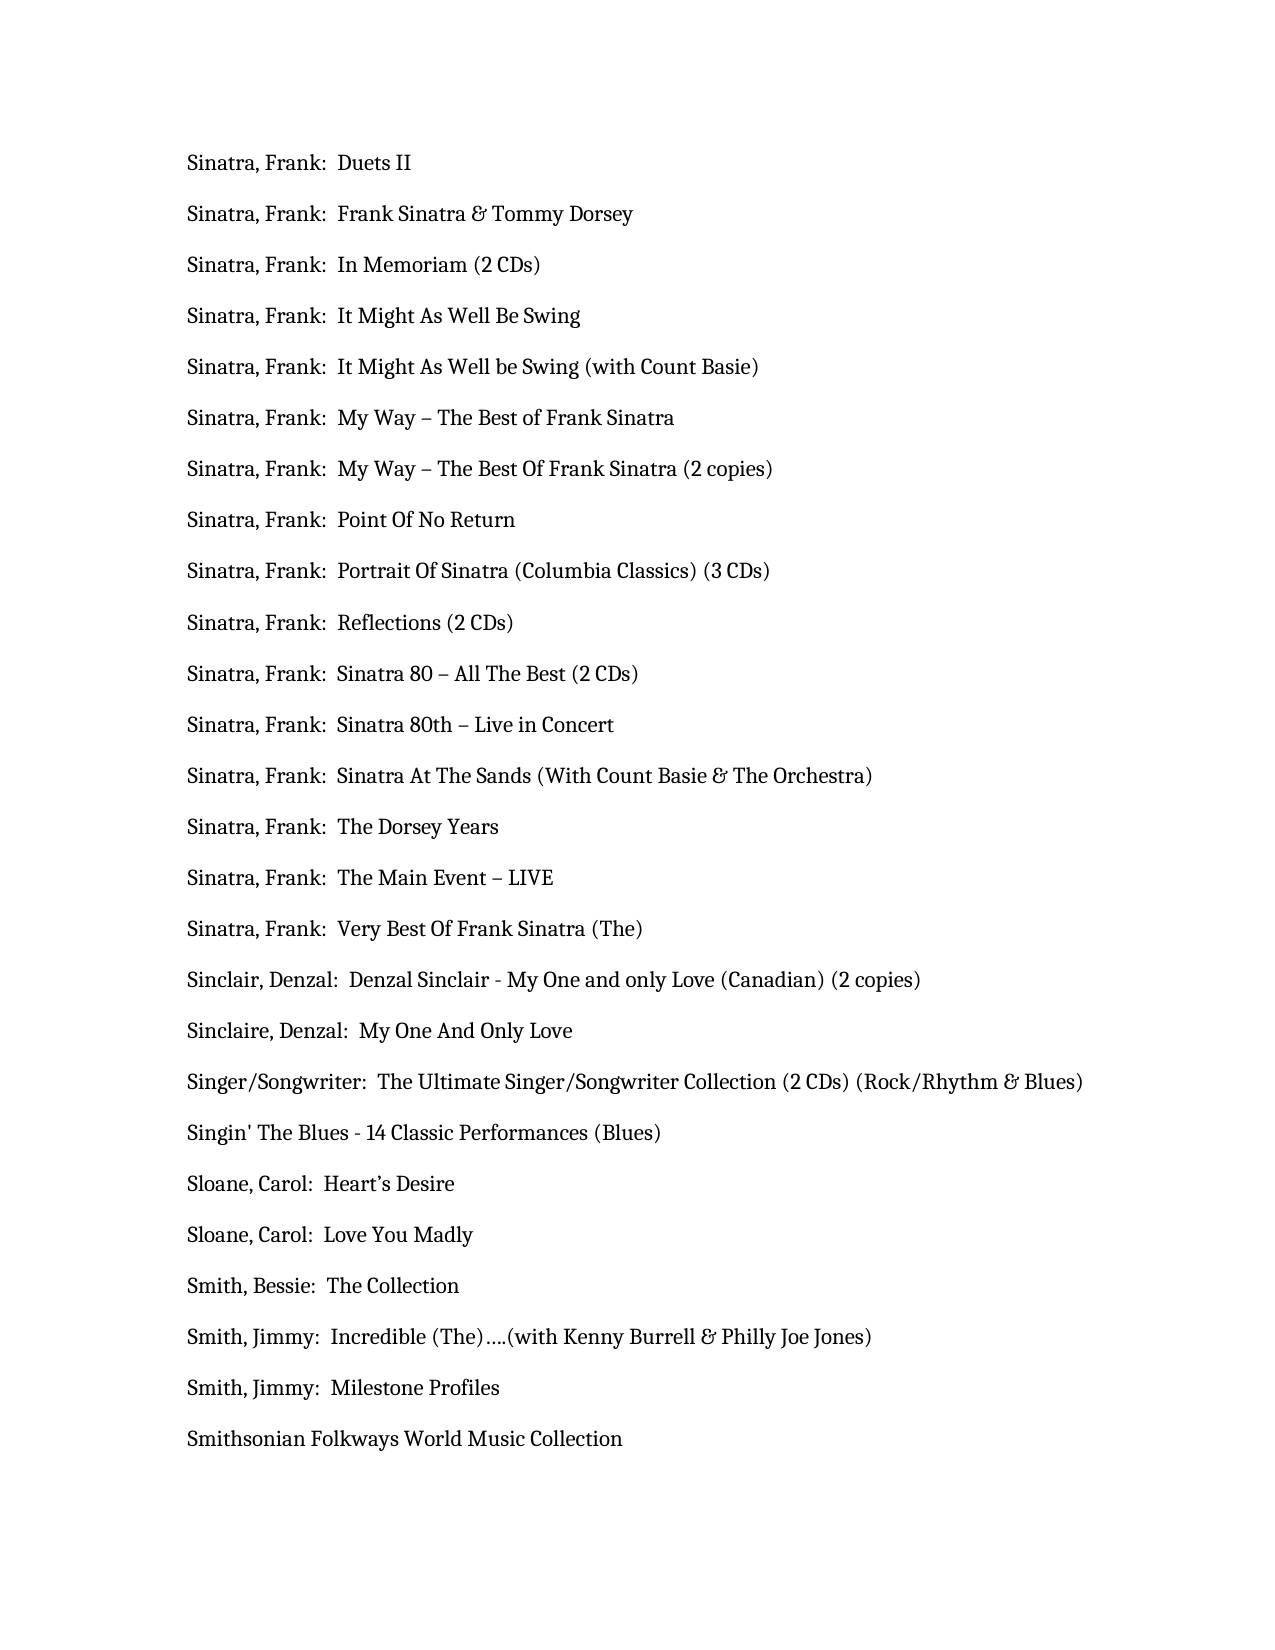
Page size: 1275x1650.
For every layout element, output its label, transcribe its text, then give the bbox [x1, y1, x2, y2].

text Sinatra, Frank: The Dorsey Years [187, 813, 1087, 840]
text Singin' The Blues - 14 Classic Performances (Blues) [187, 1120, 1087, 1146]
text Sinatra, Frank: Point Of No Return [187, 507, 1087, 534]
text Sinatra, Frank: Very Best Of Frank Sinatra (The) [187, 916, 1087, 942]
text Sinatra, Frank: My Way – The Best of Frank Sinatra [187, 405, 1087, 432]
text Sinatra, Frank: It Might As Well Be Swing [187, 303, 1087, 329]
text Smith, Bessie: The Collection [187, 1273, 1087, 1299]
text Sinatra, Frank: The Main Event – LIVE [187, 864, 1087, 891]
text Sinatra, Frank: Duets II [187, 150, 1087, 176]
text Sinatra, Frank: Frank Sinatra & Tommy Dorsey [187, 201, 1087, 227]
text Singer/Songwriter: The Ultimate Singer/Songwriter Collection (2 CDs) (Rock/Rhythm & Blues) [187, 1069, 1087, 1095]
text Smith, Jimmy: Incredible (The)….(with Kenny Burrell & Philly Joe Jones) [187, 1324, 1087, 1350]
text Sinatra, Frank: In Memoriam (2 CDs) [187, 252, 1087, 278]
text Sinatra, Frank: Sinatra 80 – All The Best (2 CDs) [187, 660, 1087, 687]
text Sloane, Carol: Heart’s Desire [187, 1171, 1087, 1197]
text Sloane, Carol: Love You Madly [187, 1222, 1087, 1248]
text Sinclair, Denzal: Denzal Sinclair - My One and only Love (Canadian) (2 copies) [187, 967, 1087, 993]
text Sinatra, Frank: Portrait Of Sinatra (Columbia Classics) (3 CDs) [187, 558, 1087, 585]
text Sinatra, Frank: My Way – The Best Of Frank Sinatra (2 copies) [187, 456, 1087, 483]
text Sinatra, Frank: Reflections (2 CDs) [187, 609, 1087, 636]
text Sinatra, Frank: Sinatra 80th – Live in Concert [187, 711, 1087, 738]
text Sinclaire, Denzal: My One And Only Love [187, 1018, 1087, 1044]
text Sinatra, Frank: Sinatra At The Sands (With Count Basie & The Orchestra) [187, 762, 1087, 789]
text Sinatra, Frank: It Might As Well be Swing (with Count Basie) [187, 354, 1087, 381]
text Smithsonian Folkways World Music Collection [187, 1426, 1087, 1452]
text Smith, Jimmy: Milestone Profiles [187, 1375, 1087, 1401]
